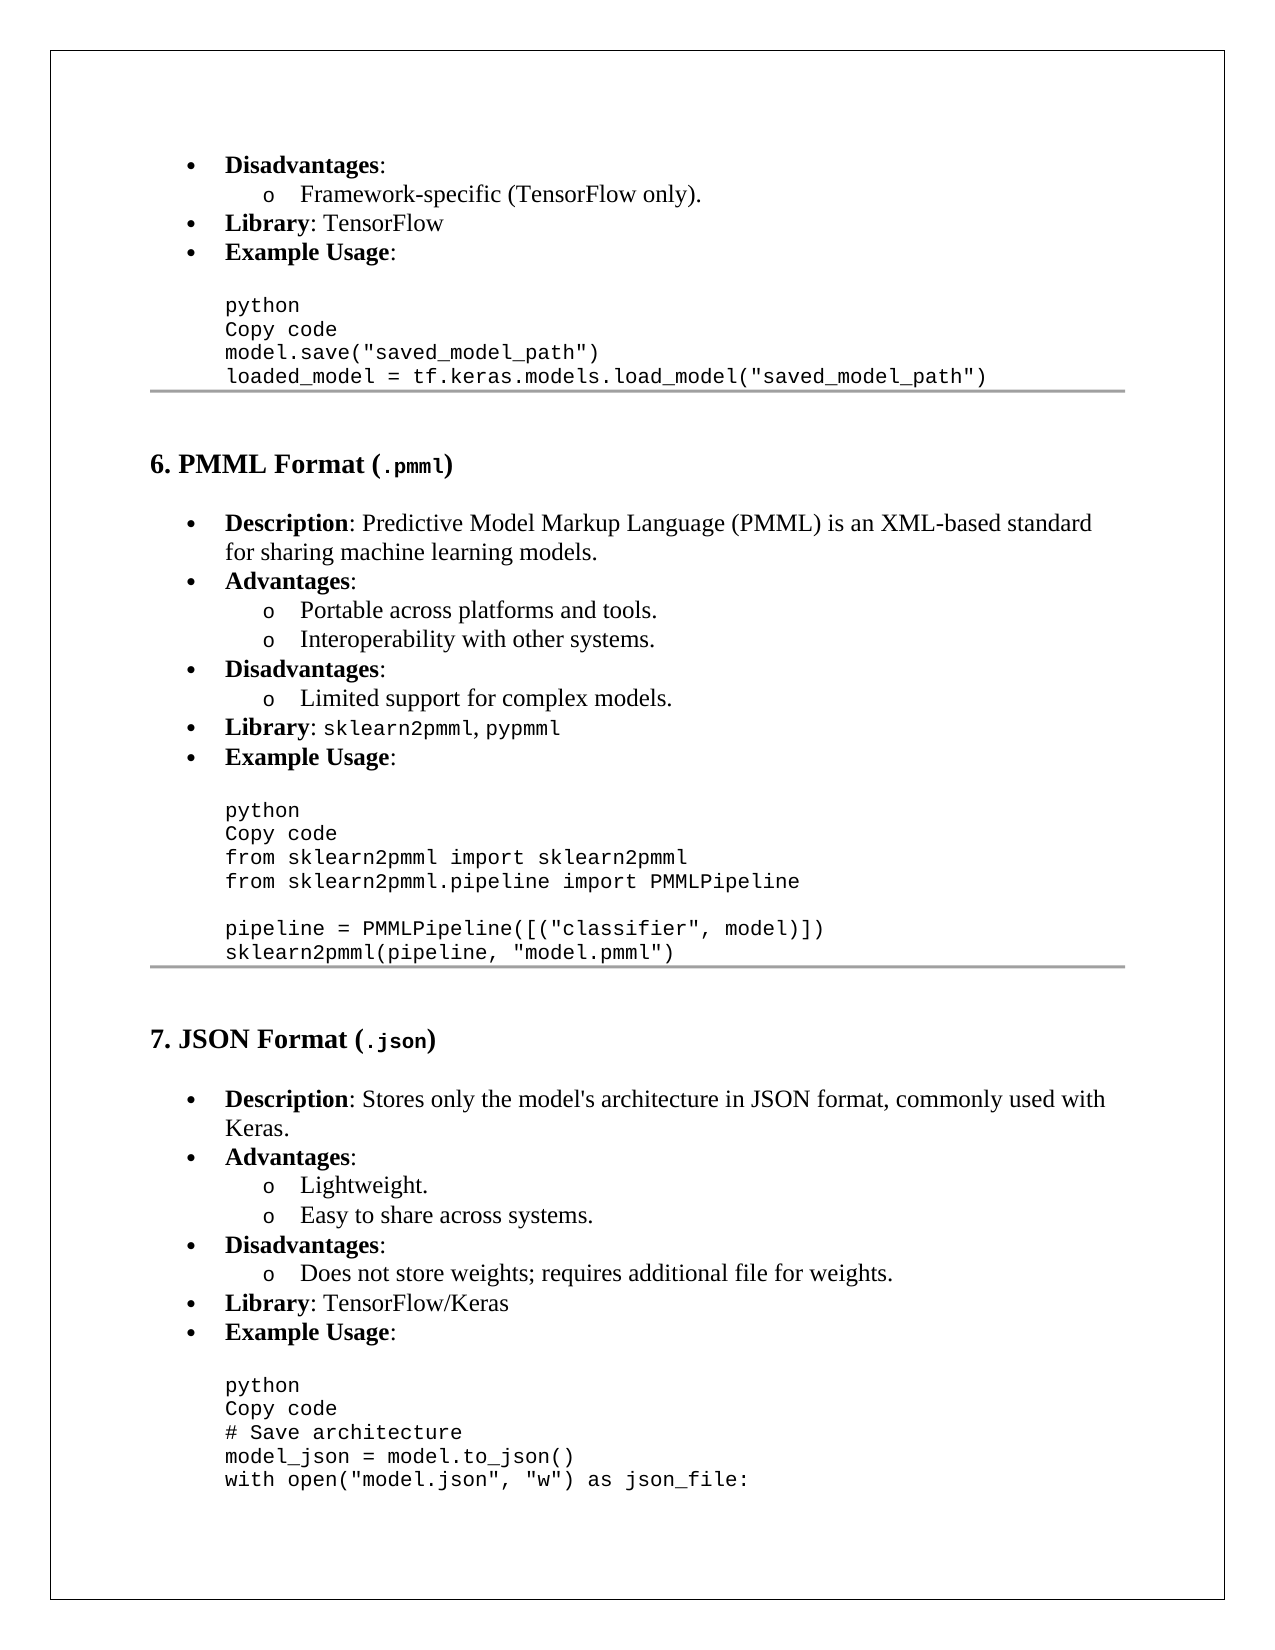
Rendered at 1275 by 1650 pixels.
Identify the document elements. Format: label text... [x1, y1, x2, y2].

list Limited support for complex models. [262, 683, 1125, 712]
text Copy code [225, 823, 1125, 847]
list Does not store weights; requires additional file for weights. [262, 1258, 1125, 1288]
text loaded_model = tf.keras.models.load_model("saved_model_path") [225, 366, 1125, 389]
text pipeline = PMMLPipeline([("classifier", model)]) [225, 918, 1125, 942]
list Library: sklearn2pmml, pypmml [187, 712, 1125, 742]
text from sklearn2pmml.pipeline import PMMLPipeline [225, 871, 1125, 894]
text python [225, 800, 1125, 823]
text python [225, 1375, 1125, 1398]
list Disadvantages: [187, 654, 1125, 683]
list Library: TensorFlow [187, 208, 1125, 237]
list Disadvantages: [187, 150, 1125, 179]
list Portable across platforms and tools. [262, 595, 1125, 624]
list Description: Stores only the model's architecture in JSON format, commonly used with Keras. [187, 1084, 1125, 1142]
text from sklearn2pmml import sklearn2pmml [225, 847, 1125, 871]
list Disadvantages: [187, 1230, 1125, 1258]
text sklearn2pmml(pipeline, "model.pmml") [225, 942, 1125, 965]
text with open("model.json", "w") as json_file: [225, 1469, 1125, 1493]
list Interoperability with other systems. [262, 624, 1125, 654]
text # Save architecture [225, 1422, 1125, 1446]
list Description: Predictive Model Markup Language (PMML) is an XML-based standard for sharing machine learning models. [187, 508, 1125, 566]
list Advantages: [187, 566, 1125, 595]
list Example Usage: [187, 237, 1125, 266]
list Library: TensorFlow/Keras [187, 1288, 1125, 1317]
text 6. PMML Format (.pmml) [150, 447, 1125, 479]
list Easy to share across systems. [262, 1200, 1125, 1230]
text model.save("saved_model_path") [225, 342, 1125, 366]
text model_json = model.to_json() [225, 1446, 1125, 1469]
text Copy code [225, 319, 1125, 342]
text Copy code [225, 1398, 1125, 1422]
list Framework-specific (TensorFlow only). [262, 179, 1125, 208]
list Advantages: [187, 1142, 1125, 1171]
text 7. JSON Format (.json) [150, 1022, 1125, 1055]
text python [225, 295, 1125, 319]
list Lightweight. [262, 1171, 1125, 1200]
list Example Usage: [187, 1317, 1125, 1346]
list Example Usage: [187, 742, 1125, 771]
